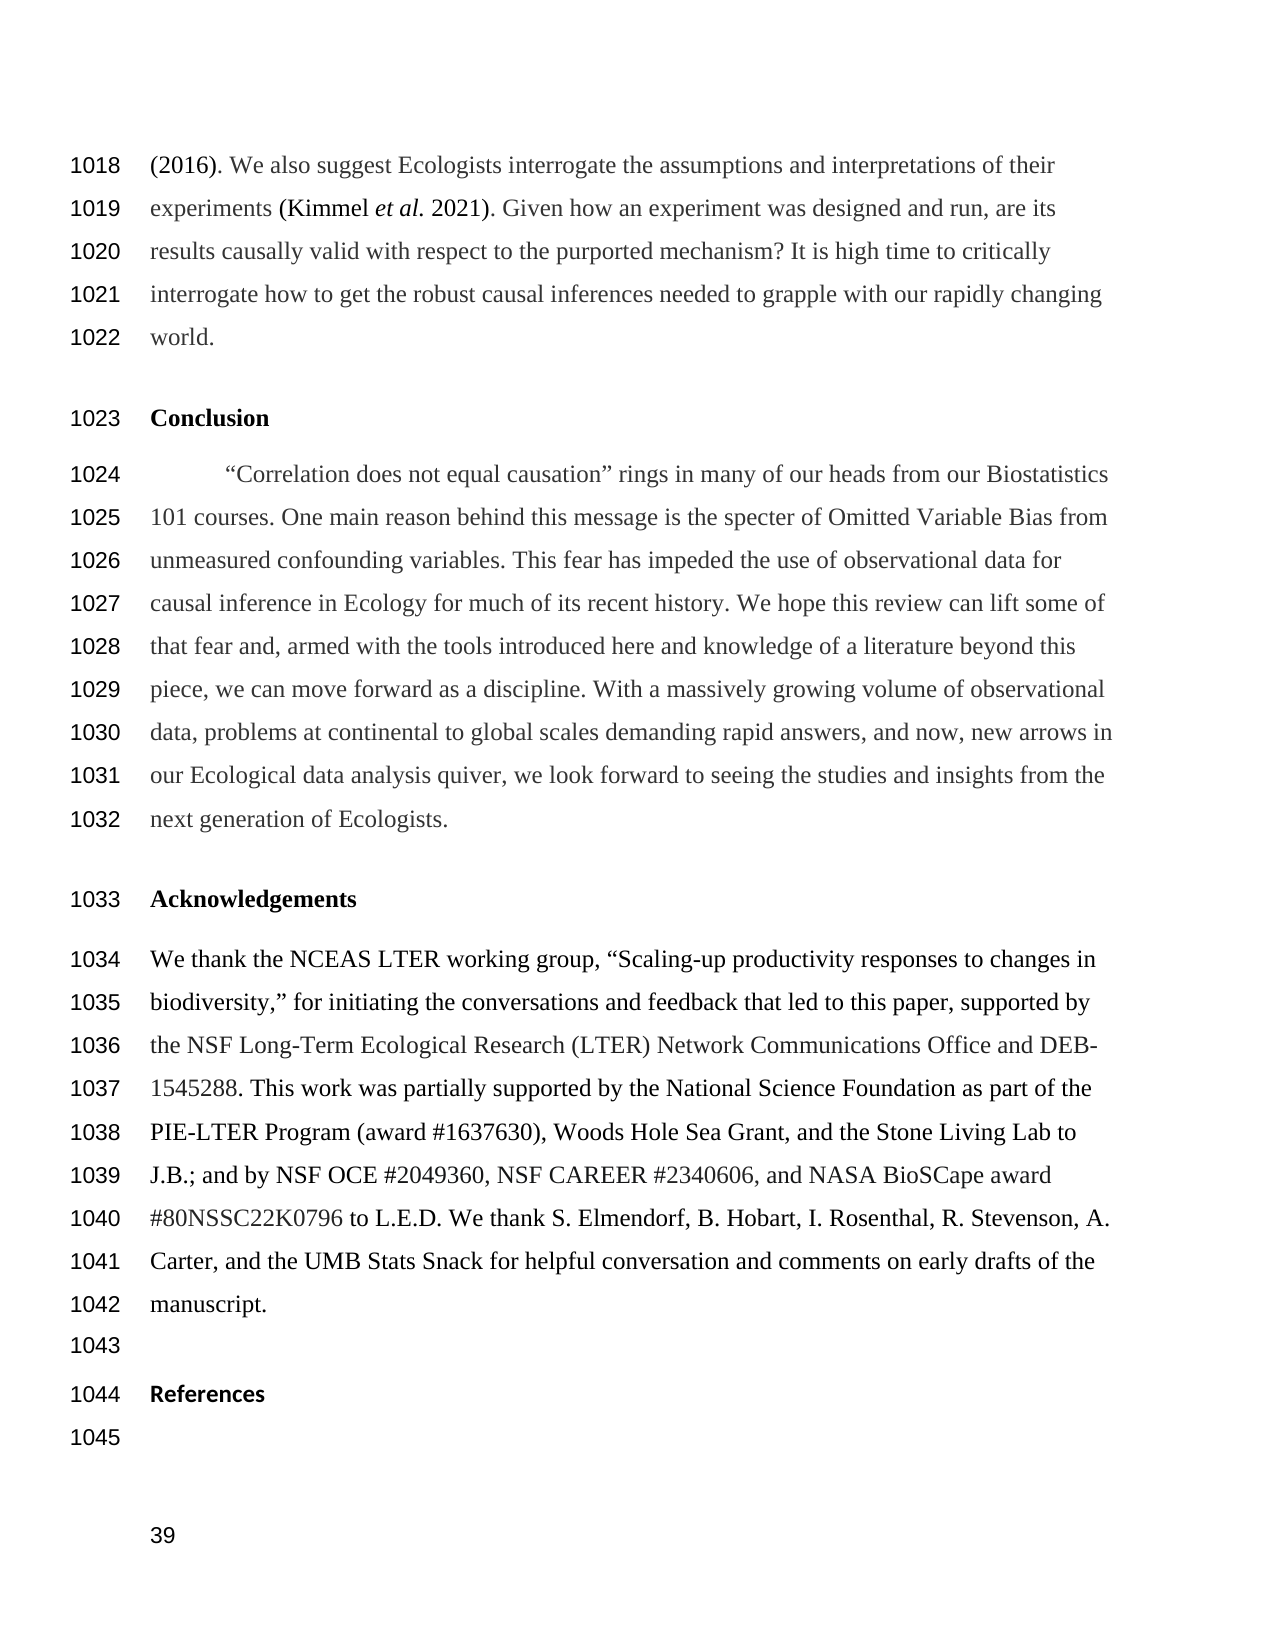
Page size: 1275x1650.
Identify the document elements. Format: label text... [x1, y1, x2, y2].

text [150, 150, 1125, 351]
text References [150, 1378, 1125, 1408]
subtitle Acknowledgements [150, 884, 1125, 913]
text We thank the NCEAS LTER working group, “Scaling-up productivity responses to changes in biodiversity,” for initiating the conversations and feedback that led to this paper, supported by the NSF Long-Term Ecological Research (LTER) Network Communications Office and DEB-1545288. This work was partially supported by the National Science Foundation as part of the PIE-LTER Program (award #1637630), Woods Hole Sea Grant, and the Stone Living Lab to J.B.; and by NSF OCE #2049360, NSF CAREER #2340606, and NASA BioSCape award #80NSSC22K0796 to L.E.D. We thank S. Elmendorf, B. Hobart, I. Rosenthal, R. Stevenson, A. Carter, and the UMB Stats Snack for helpful conversation and comments on early drafts of the manuscript. [150, 944, 1125, 1318]
subtitle Conclusion [150, 403, 1125, 432]
text “Correlation does not equal causation” rings in many of our heads from our Biostatistics 101 courses. One main reason behind this message is the specter of Omitted Variable Bias from unmeasured confounding variables. This fear has impeded the use of observational data for causal inference in Ecology for much of its recent history. We hope this review can lift some of that fear and, armed with the tools introduced here and knowledge of a literature beyond this piece, we can move forward as a discipline. With a massively growing volume of observational data, problems at continental to global scales demanding rapid answers, and now, new arrows in our Ecological data analysis quiver, we look forward to seeing the studies and insights from the next generation of Ecologists. [150, 459, 1125, 832]
